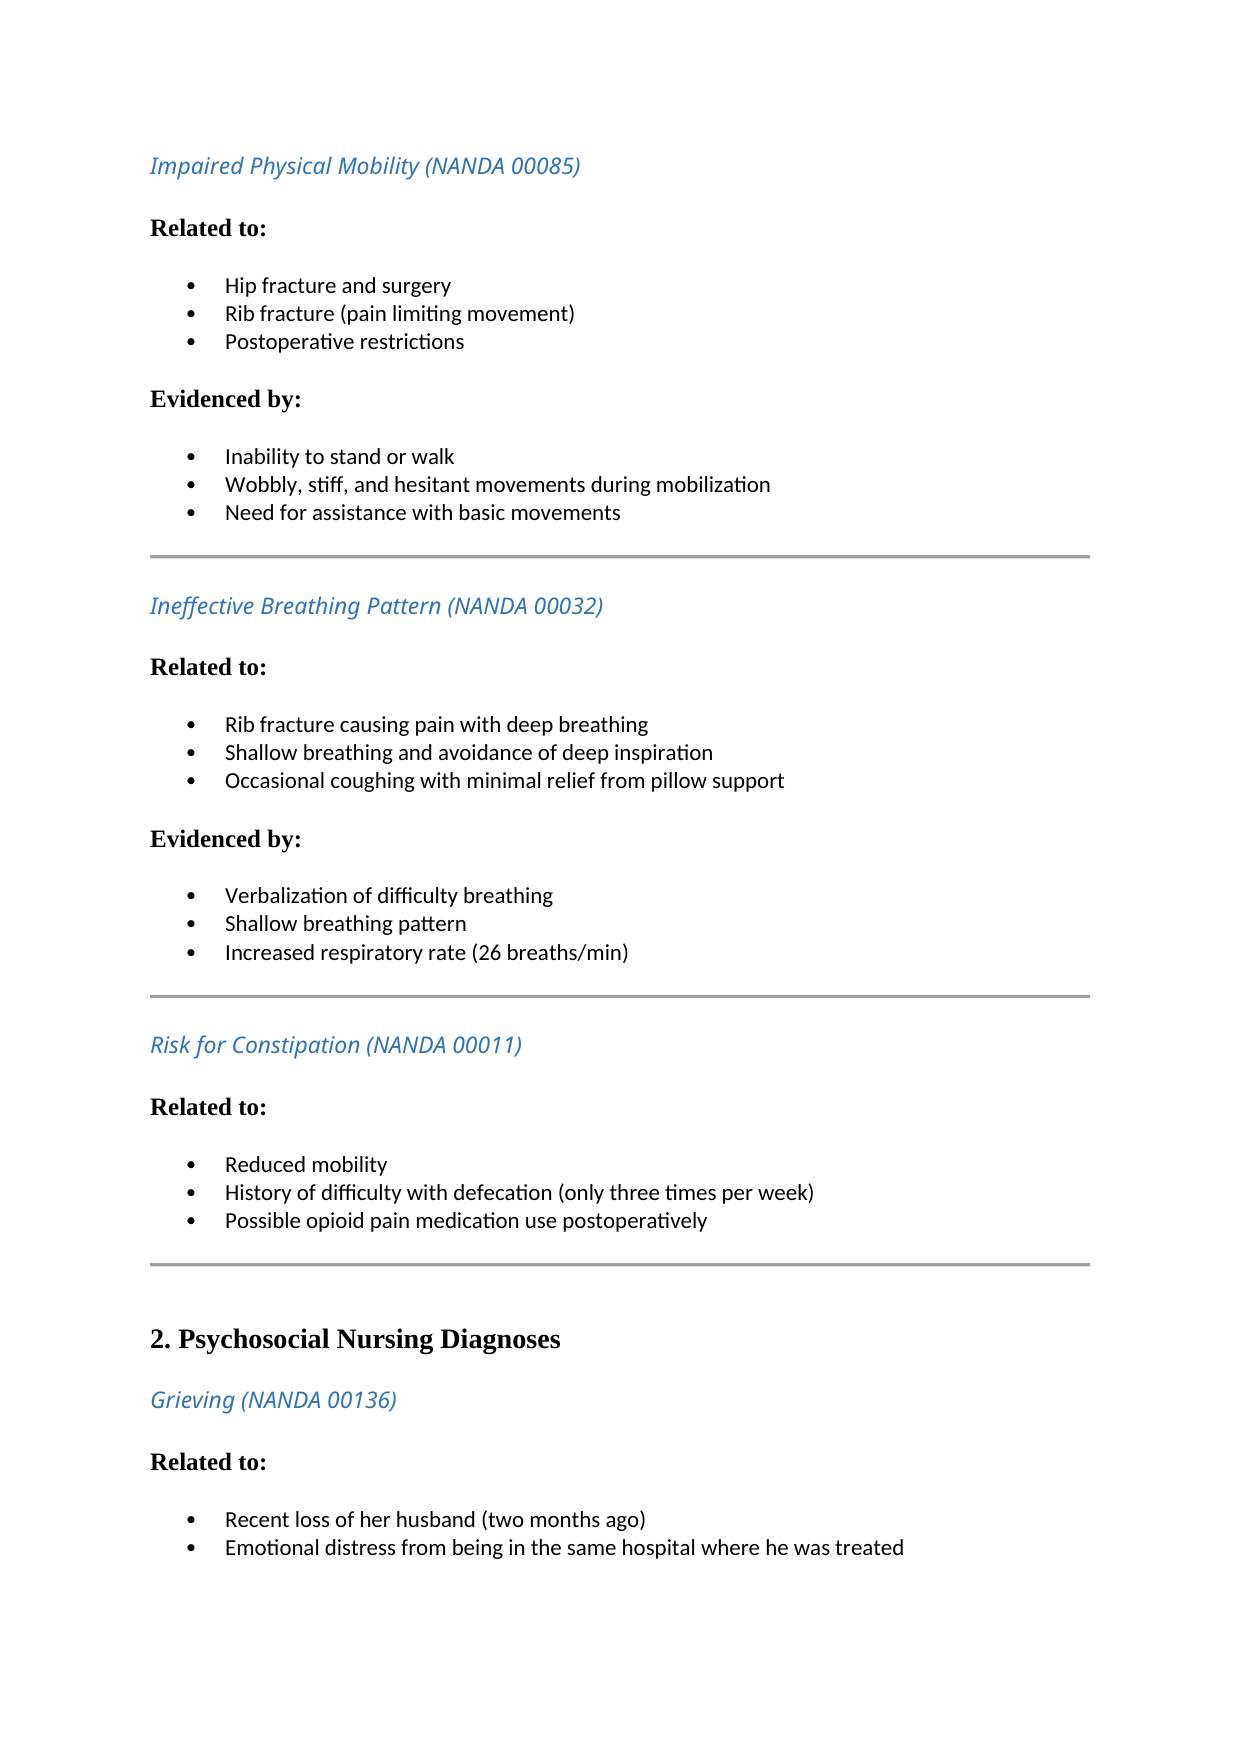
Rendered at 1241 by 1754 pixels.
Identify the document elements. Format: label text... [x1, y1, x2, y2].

list Possible opioid pain medication use postoperatively [187, 1206, 1090, 1234]
list Occasional coughing with minimal relief from pillow support [187, 766, 1090, 794]
text Evidenced by: [150, 824, 1090, 852]
list Shallow breathing and avoidance of deep inspiration [187, 738, 1090, 766]
subtitle 2. Psychosocial Nursing Diagnoses [150, 1323, 1090, 1355]
subtitle Ineffective Breathing Pattern (NANDA 00032) [150, 589, 1090, 621]
list Inability to stand or walk [187, 442, 1090, 470]
text Related to: [150, 213, 1090, 242]
list Need for assistance with basic movements [187, 498, 1090, 526]
list Rib fracture causing pain with deep breathing [187, 710, 1090, 738]
text Related to: [150, 1092, 1090, 1121]
list Shallow breathing pattern [187, 909, 1090, 938]
list Hip fracture and surgery [187, 271, 1090, 299]
subtitle Grieving (NANDA 00136) [150, 1384, 1090, 1415]
list Increased respiratory rate (26 breaths/min) [187, 938, 1090, 966]
list Postoperative restrictions [187, 327, 1090, 355]
list History of difficulty with defecation (only three times per week) [187, 1178, 1090, 1206]
text Related to: [150, 1447, 1090, 1476]
subtitle Risk for Constipation (NANDA 00011) [150, 1029, 1090, 1060]
list Wobbly, stiff, and hesitant movements during mobilization [187, 470, 1090, 498]
list Rib fracture (pain limiting movement) [187, 299, 1090, 327]
text Evidenced by: [150, 384, 1090, 413]
list Emotional distress from being in the same hospital where he was treated [187, 1533, 1090, 1561]
list Reduced mobility [187, 1150, 1090, 1178]
text Related to: [150, 652, 1090, 681]
list Recent loss of her husband (two months ago) [187, 1505, 1090, 1533]
list Verbalization of difficulty breathing [187, 882, 1090, 909]
subtitle Impaired Physical Mobility (NANDA 00085) [150, 150, 1090, 181]
